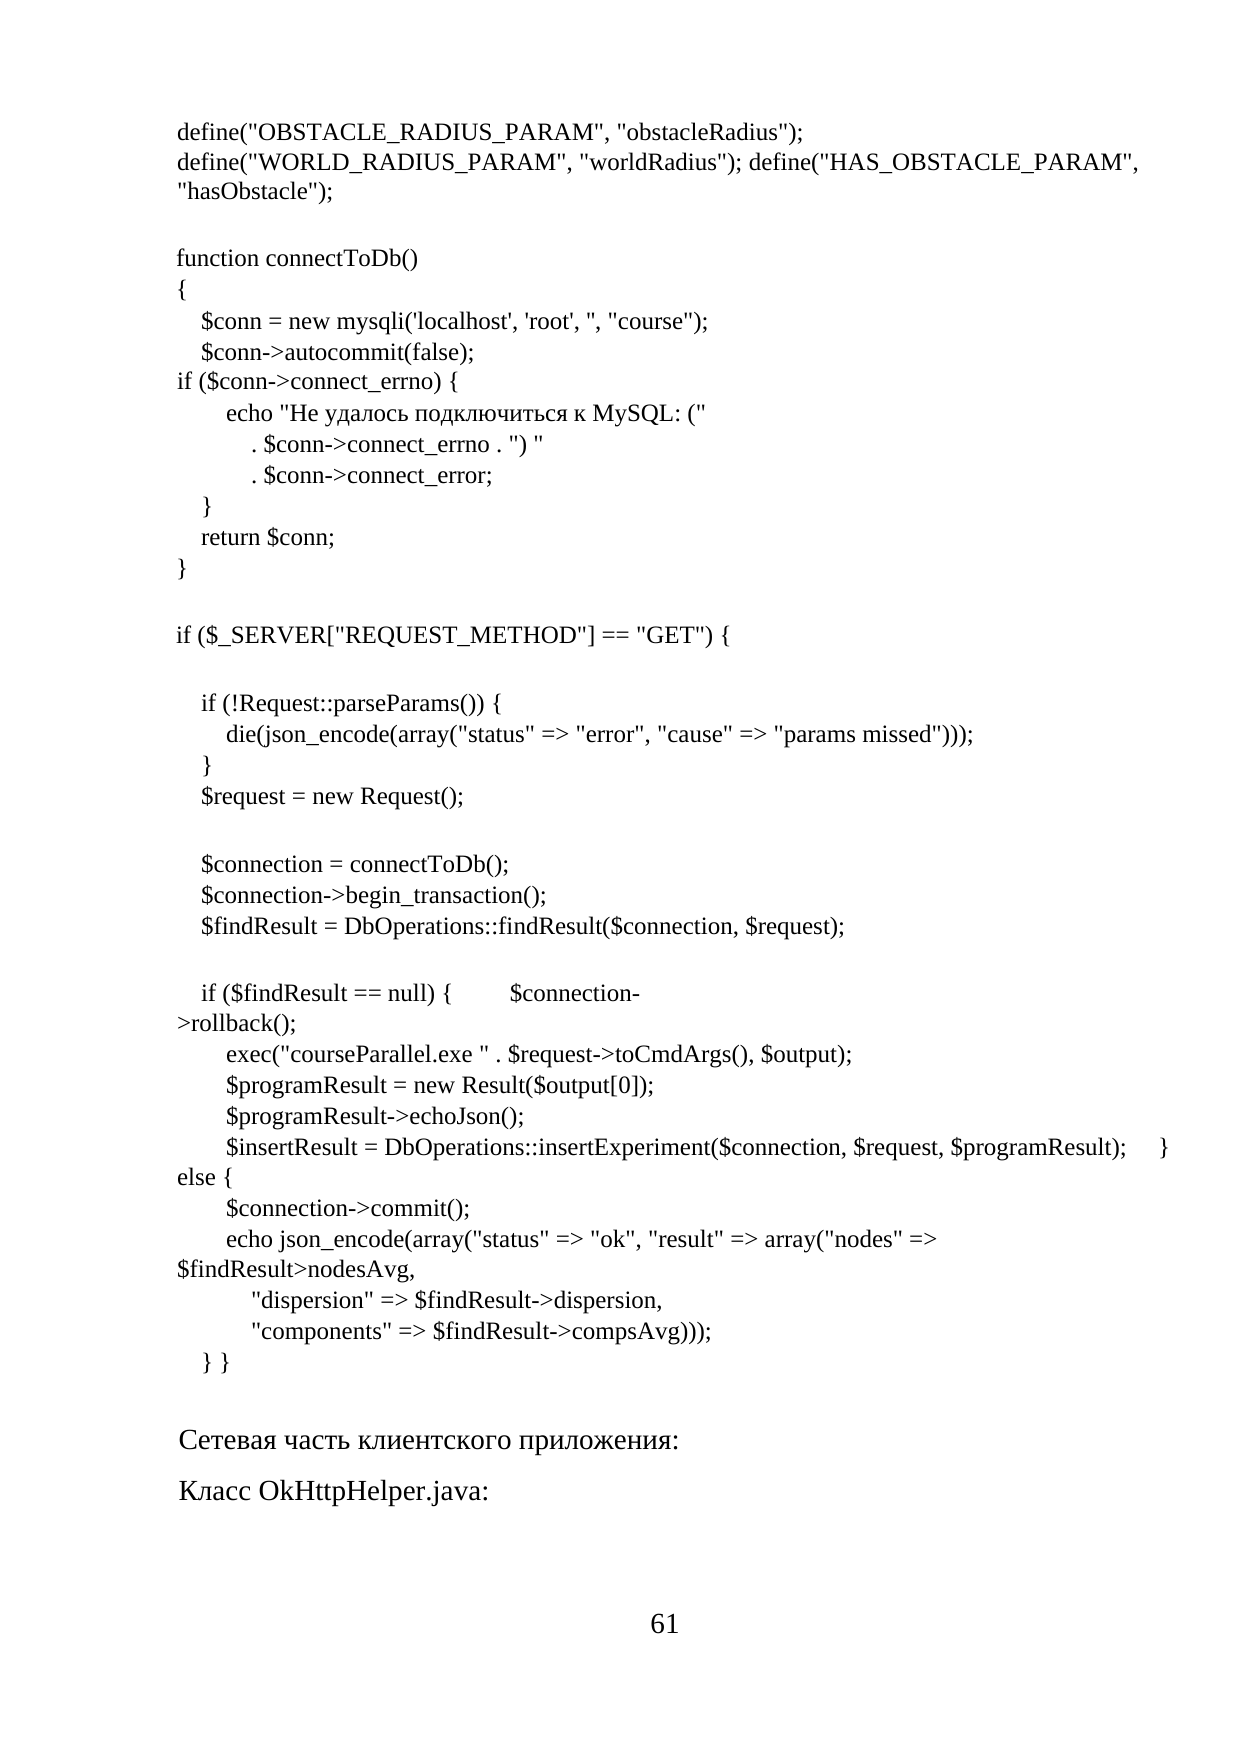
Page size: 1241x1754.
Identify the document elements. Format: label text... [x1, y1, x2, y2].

text Сетевая часть клиентского приложения: [178, 1422, 1153, 1455]
text "dispersion" => $findResult->dispersion, [176, 1285, 1172, 1314]
text $programResult->echoJson(); [176, 1101, 1172, 1130]
text } [176, 491, 1172, 520]
text "components" => $findResult->compsAvg))); [176, 1316, 1172, 1345]
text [176, 117, 1172, 205]
text $insertResult = DbOperations::insertExperiment($connection, $request, $programResult); } else { [176, 1132, 1172, 1191]
text . $conn->connect_errno . ") " [176, 429, 1172, 457]
text Класс OkHttpHelper.java: [178, 1473, 1153, 1507]
text $connection = connectToDb(); [176, 849, 1172, 877]
text $request = new Request(); [176, 781, 1172, 810]
text $programResult = new Result($output[0]); [176, 1070, 1172, 1099]
text } [176, 750, 1172, 779]
text $conn->autocommit(false); if ($conn->connect_errno) { [176, 337, 498, 395]
text if ($findResult == null) { $connection->rollback(); [176, 978, 711, 1037]
text return $conn; [176, 522, 1172, 551]
text function connectToDb() [176, 243, 1172, 272]
text } [176, 553, 1172, 582]
text echo "Не удалось подключиться к MySQL: (" [176, 398, 1172, 426]
text . $conn->connect_error; [176, 460, 1172, 489]
text $findResult = DbOperations::findResult($connection, $request); [176, 911, 1172, 940]
text } } [176, 1347, 232, 1376]
text if (!Request::parseParams()) { [176, 688, 1172, 717]
text $connection->begin_transaction(); [176, 880, 1172, 908]
text die(json_encode(array("status" => "error", "cause" => "params missed"))); [176, 719, 1172, 748]
text $connection->commit(); [176, 1193, 1172, 1222]
text { [176, 274, 1172, 303]
text if ($_SERVER["REQUEST_METHOD"] == "GET") { [176, 621, 1172, 649]
text echo json_encode(array("status" => "ok", "result" => array("nodes" => $findResult>nodesAvg, [176, 1224, 1172, 1283]
text $conn = new mysqli('localhost', 'root', '', "course"); [176, 306, 1172, 334]
text exec("courseParallel.exe " . $request->toCmdArgs(), $output); [176, 1039, 1172, 1068]
